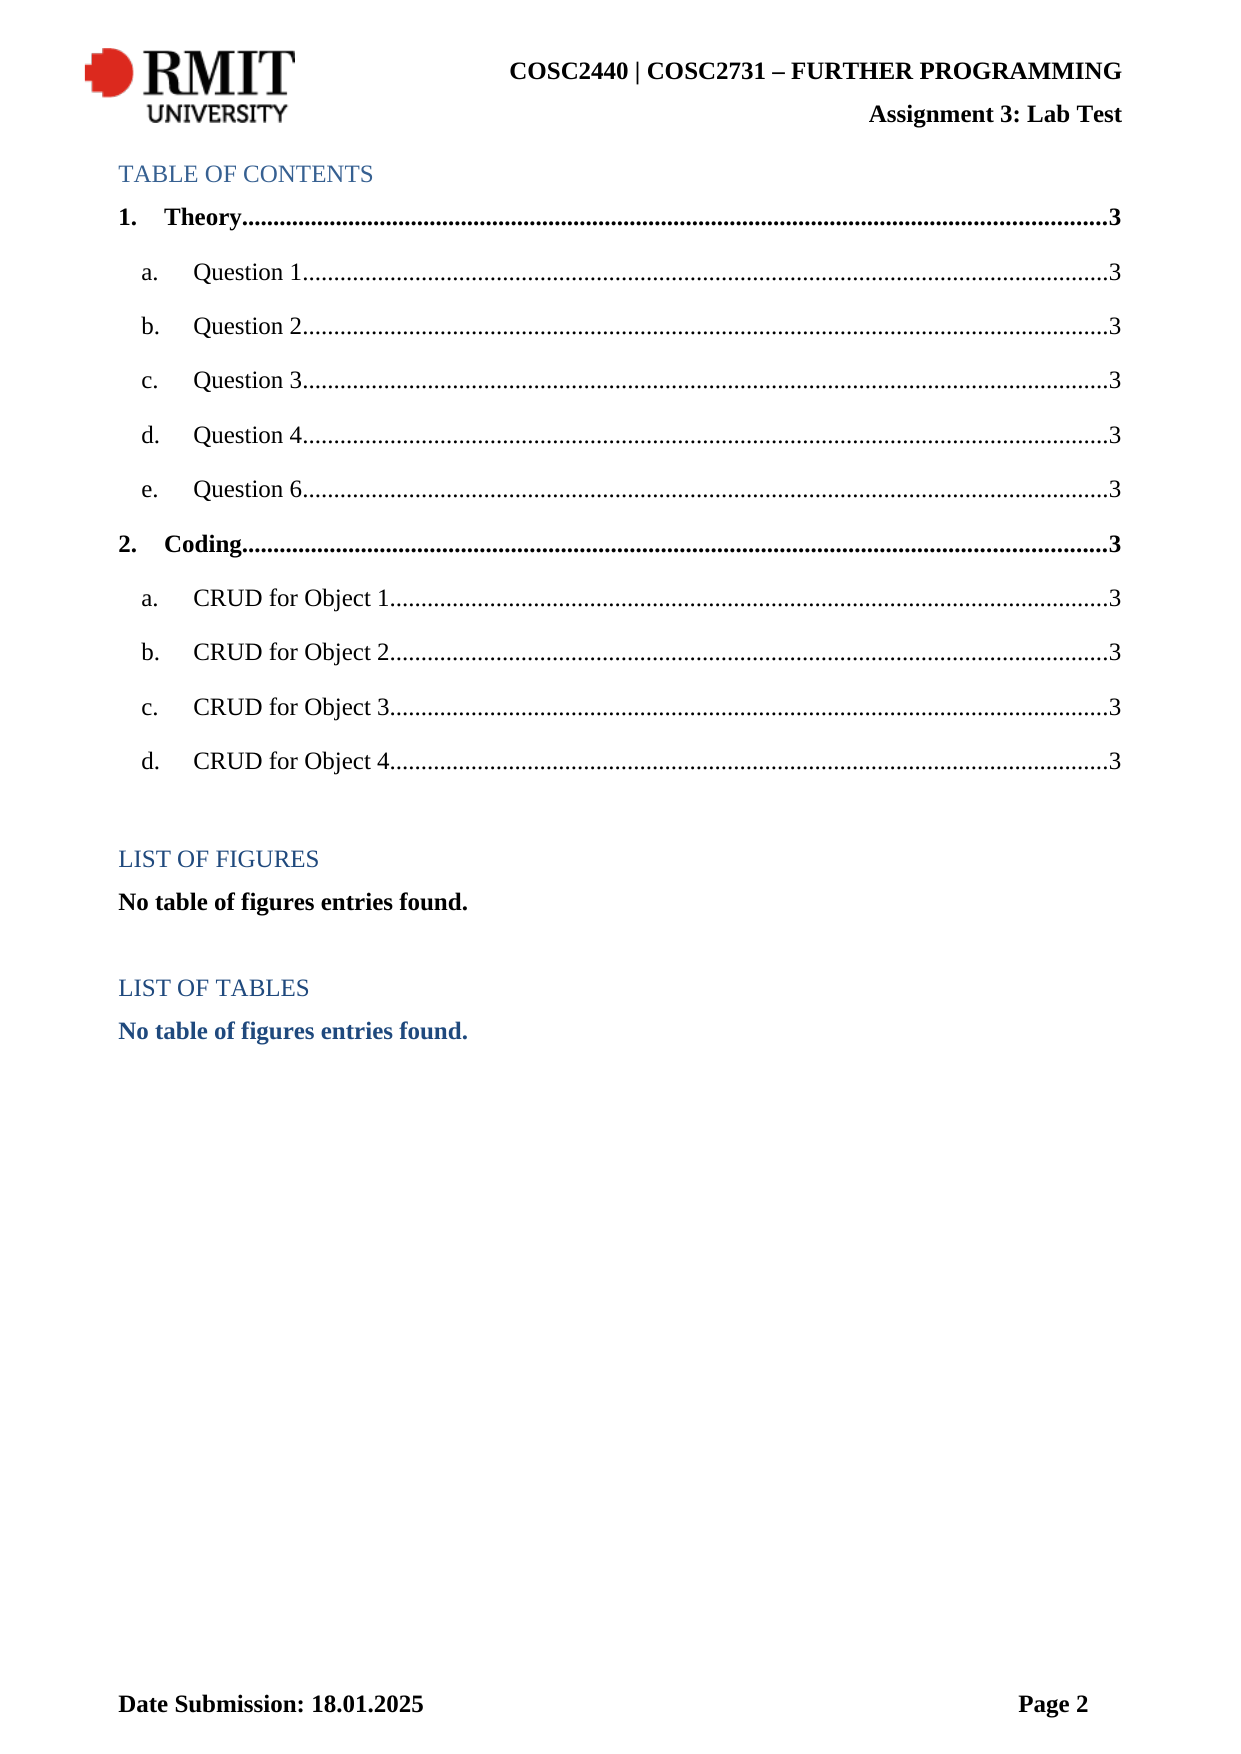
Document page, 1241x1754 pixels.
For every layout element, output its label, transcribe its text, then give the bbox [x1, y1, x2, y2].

text c. CRUD for Object 3 3 [141, 692, 1122, 721]
text d. CRUD for Object 4 3 [141, 746, 1122, 775]
text List of tables [118, 973, 1122, 1002]
picture [84, 48, 295, 123]
text 2. Coding 3 [118, 529, 1122, 557]
text b. CRUD for Object 2 3 [141, 637, 1122, 666]
text a. Question 1 3 [141, 257, 1122, 286]
text 1. Theory 3 [118, 202, 1122, 231]
text b. Question 2 3 [141, 311, 1122, 340]
text List of figures [118, 844, 1122, 872]
text Table of Contents [118, 159, 1122, 188]
text No table of figures entries found. [118, 1016, 1122, 1045]
text e. Question 6 3 [141, 474, 1122, 503]
text a. CRUD for Object 1 3 [141, 583, 1122, 612]
text No table of figures entries found. [118, 887, 1122, 916]
text c. Question 3 3 [141, 366, 1122, 394]
text d. Question 4 3 [141, 420, 1122, 449]
